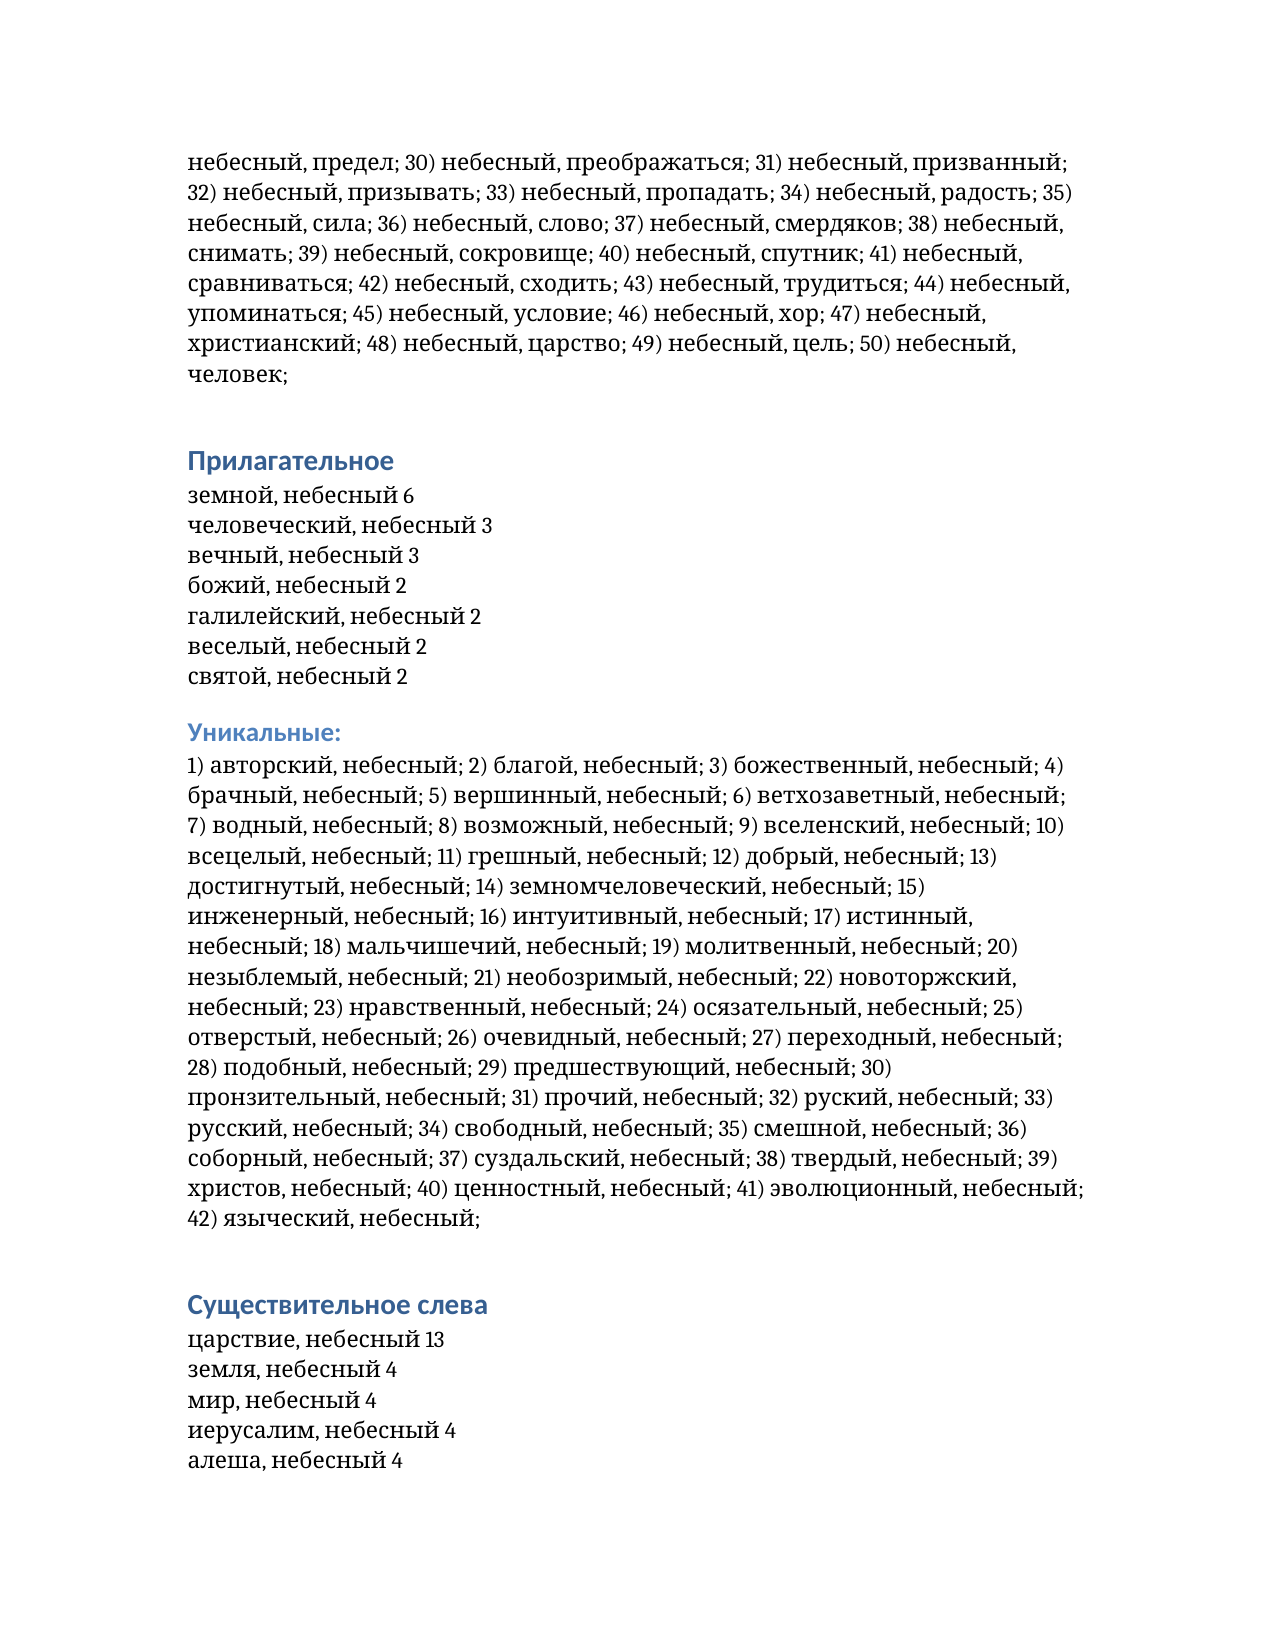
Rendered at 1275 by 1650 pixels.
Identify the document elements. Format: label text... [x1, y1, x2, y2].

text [187, 1327, 1087, 1474]
subtitle Уникальные: [187, 715, 1087, 748]
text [187, 150, 1087, 388]
subtitle Существительное слева [187, 1286, 1087, 1322]
text 1) авторский, небесный; 2) благой, небесный; 3) божественный, небесный; 4) брачный, небесный; 5) вершинный, небесный; 6) ветхозаветный, небесный; 7) водный, небесный; 8) возможный, небесный; 9) вселенский, небесный; 10) всецелый, небесный; 11) грешный, небесный; 12) добрый, небесный; 13) достигнутый, небесный; 14) земномчеловеческий, небесный; 15) инженерный, небесный; 16) интуитивный, небесный; 17) истинный, небесный; 18) мальчишечий, небесный; 19) молитвенный, небесный; 20) незыблемый, небесный; 21) необозримый, небесный; 22) новоторжский, небесный; 23) нравственный, небесный; 24) осязательный, небесный; 25) отверстый, небесный; 26) очевидный, небесный; 27) переходный, небесный; 28) подобный, небесный; 29) предшествующий, небесный; 30) пронзительный, небесный; 31) прочий, небесный; 32) руский, небесный; 33) русский, небесный; 34) свободный, небесный; 35) смешной, небесный; 36) соборный, небесный; 37) суздальский, небесный; 38) твердый, небесный; 39) христов, небесный; 40) ценностный, небесный; 41) эволюционный, небесный; 42) языческий, небесный; [187, 753, 1087, 1232]
subtitle Прилагательное [187, 442, 1087, 477]
text земной, небесный 6 человеческий, небесный 3 вечный, небесный 3 божий, небесный 2 галилейский, небесный 2 веселый, небесный 2 святой, небесный 2 [187, 483, 1087, 690]
